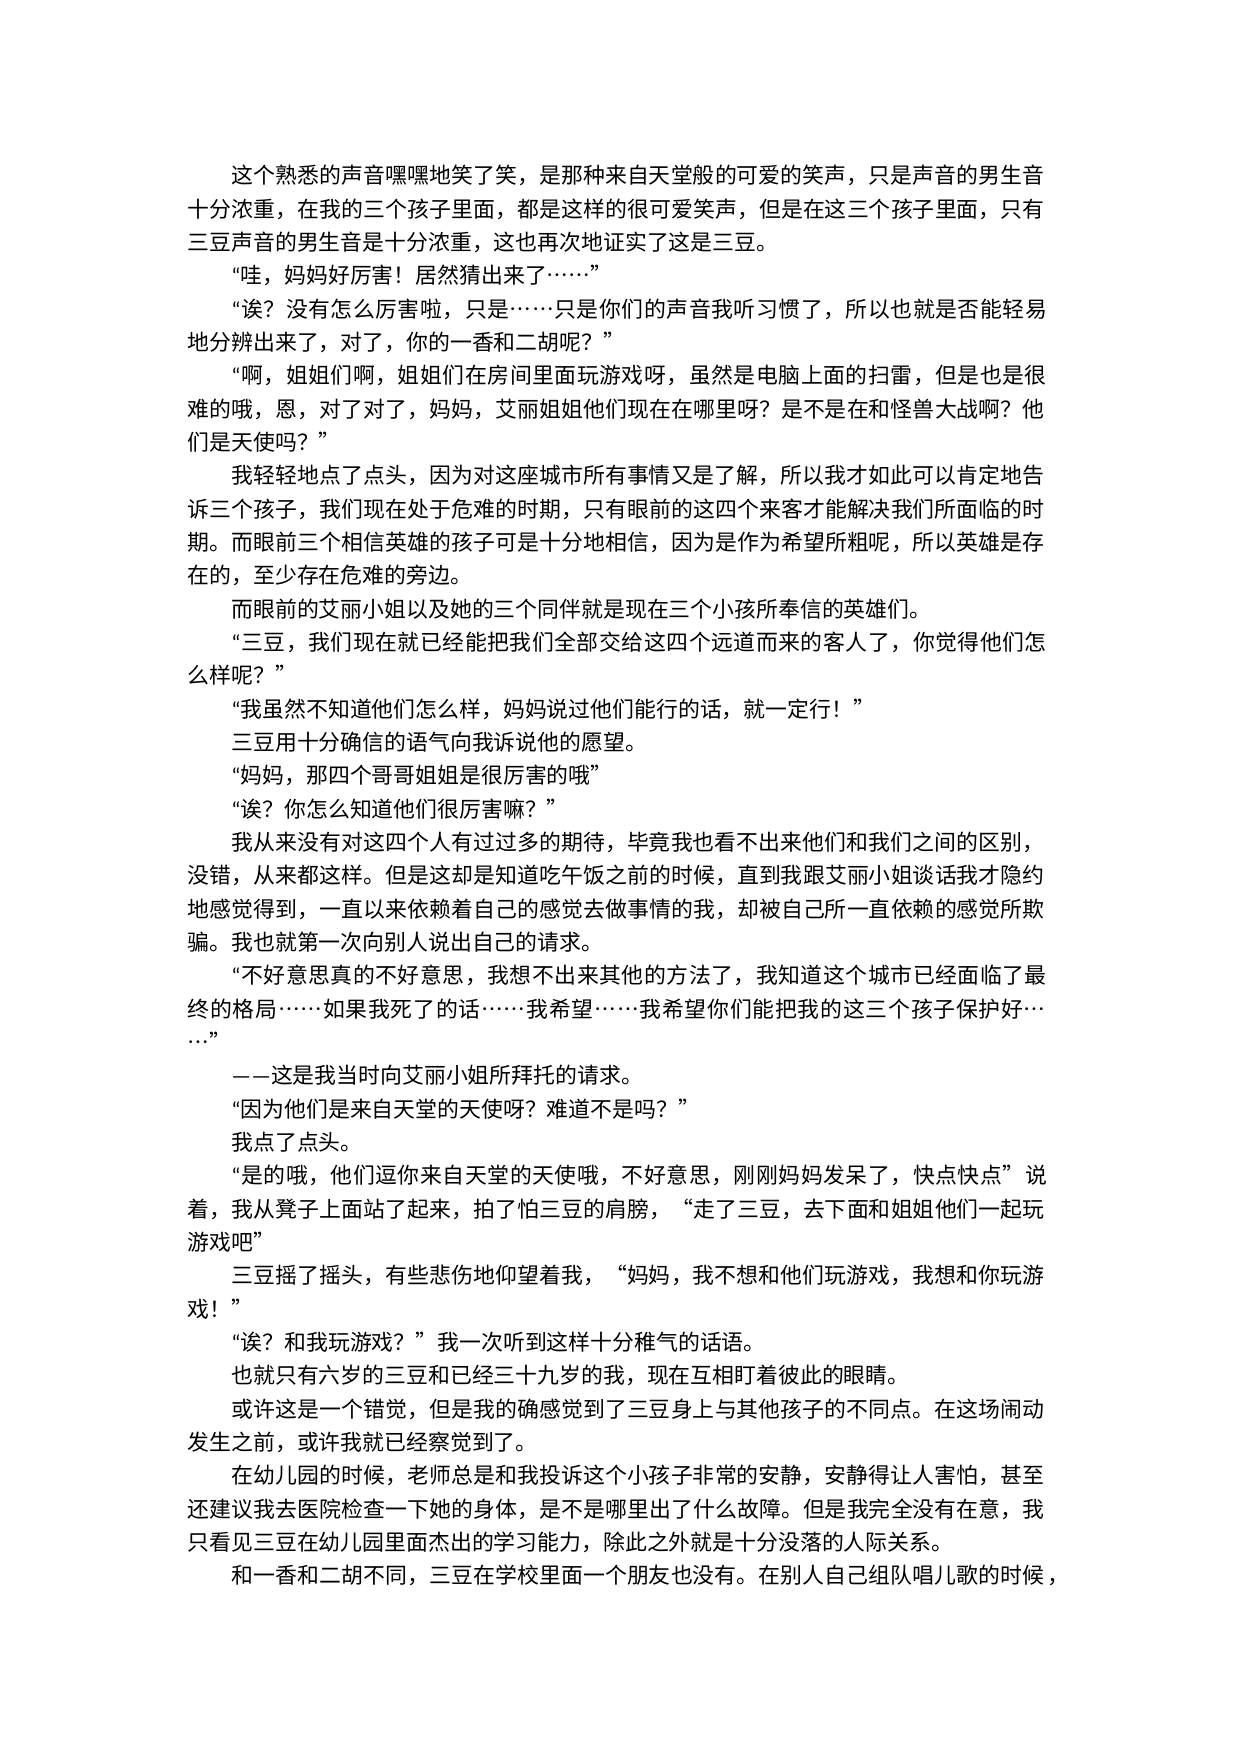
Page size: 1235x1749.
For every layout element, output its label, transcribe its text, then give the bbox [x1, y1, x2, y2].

text 而眼前的艾丽小姐以及她的三个同伴就是现在三个小孩所奉信的英雄们。 [187, 591, 1047, 624]
text 也就只有六岁的三豆和已经三十九岁的我，现在互相盯着彼此的眼睛。 [187, 1357, 1047, 1391]
text “啊，姐姐们啊，姐姐们在房间里面玩游戏呀，虽然是电脑上面的扫雷，但是也是很难的哦，恩，对了对了，妈妈，艾丽姐姐他们现在在哪里呀？是不是在和怪兽大战啊？他们是天使吗？” [187, 357, 1047, 457]
text ——这是我当时向艾丽小姐所拜托的请求。 [187, 1057, 1047, 1091]
text “我虽然不知道他们怎么样，妈妈说过他们能行的话，就一定行！” [187, 691, 1047, 724]
text 我点了点头。 [187, 1124, 1047, 1157]
text 在幼儿园的时候，老师总是和我投诉这个小孩子非常的安静，安静得让人害怕，甚至还建议我去医院检查一下她的身体，是不是哪里出了什么故障。但是我完全没有在意，我只看见三豆在幼儿园里面杰出的学习能力，除此之外就是十分没落的人际关系。 [187, 1457, 1047, 1557]
text 三豆摇了摇头，有些悲伤地仰望着我，“妈妈，我不想和他们玩游戏，我想和你玩游戏！” [187, 1257, 1047, 1324]
text 三豆用十分确信的语气向我诉说他的愿望。 [187, 724, 1047, 757]
text “是的哦，他们逗你来自天堂的天使哦，不好意思，刚刚妈妈发呆了，快点快点”说着，我从凳子上面站了起来，拍了怕三豆的肩膀，“走了三豆，去下面和姐姐他们一起玩游戏吧” [187, 1157, 1047, 1257]
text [187, 1557, 1047, 1591]
text 或许这是一个错觉，但是我的确感觉到了三豆身上与其他孩子的不同点。在这场闹动发生之前，或许我就已经察觉到了。 [187, 1391, 1047, 1457]
text “不好意思真的不好意思，我想不出来其他的方法了，我知道这个城市已经面临了最终的格局……如果我死了的话……我希望……我希望你们能把我的这三个孩子保护好……” [187, 957, 1047, 1057]
text “诶？没有怎么厉害啦，只是……只是你们的声音我听习惯了，所以也就是否能轻易地分辨出来了，对了，你的一香和二胡呢？” [187, 291, 1047, 357]
text 我从来没有对这四个人有过过多的期待，毕竟我也看不出来他们和我们之间的区别，没错，从来都这样。但是这却是知道吃午饭之前的时候，直到我跟艾丽小姐谈话我才隐约地感觉得到，一直以来依赖着自己的感觉去做事情的我，却被自己所一直依赖的感觉所欺骗。我也就第一次向别人说出自己的请求。 [187, 824, 1047, 957]
text 这个熟悉的声音嘿嘿地笑了笑，是那种来自天堂般的可爱的笑声，只是声音的男生音十分浓重，在我的三个孩子里面，都是这样的很可爱笑声，但是在这三个孩子里面，只有三豆声音的男生音是十分浓重，这也再次地证实了这是三豆。 [187, 157, 1047, 257]
text 我轻轻地点了点头，因为对这座城市所有事情又是了解，所以我才如此可以肯定地告诉三个孩子，我们现在处于危难的时期，只有眼前的这四个来客才能解决我们所面临的时期。而眼前三个相信英雄的孩子可是十分地相信，因为是作为希望所粗呢，所以英雄是存在的，至少存在危难的旁边。 [187, 457, 1047, 591]
text “因为他们是来自天堂的天使呀？难道不是吗？” [187, 1091, 1047, 1124]
text “诶？你怎么知道他们很厉害嘛？” [187, 791, 1047, 824]
text “诶？和我玩游戏？”我一次听到这样十分稚气的话语。 [187, 1324, 1047, 1357]
text “哇，妈妈好厉害！居然猜出来了……” [187, 257, 1047, 291]
text “妈妈，那四个哥哥姐姐是很厉害的哦” [187, 757, 1047, 791]
text “三豆，我们现在就已经能把我们全部交给这四个远道而来的客人了，你觉得他们怎么样呢？” [187, 624, 1047, 691]
